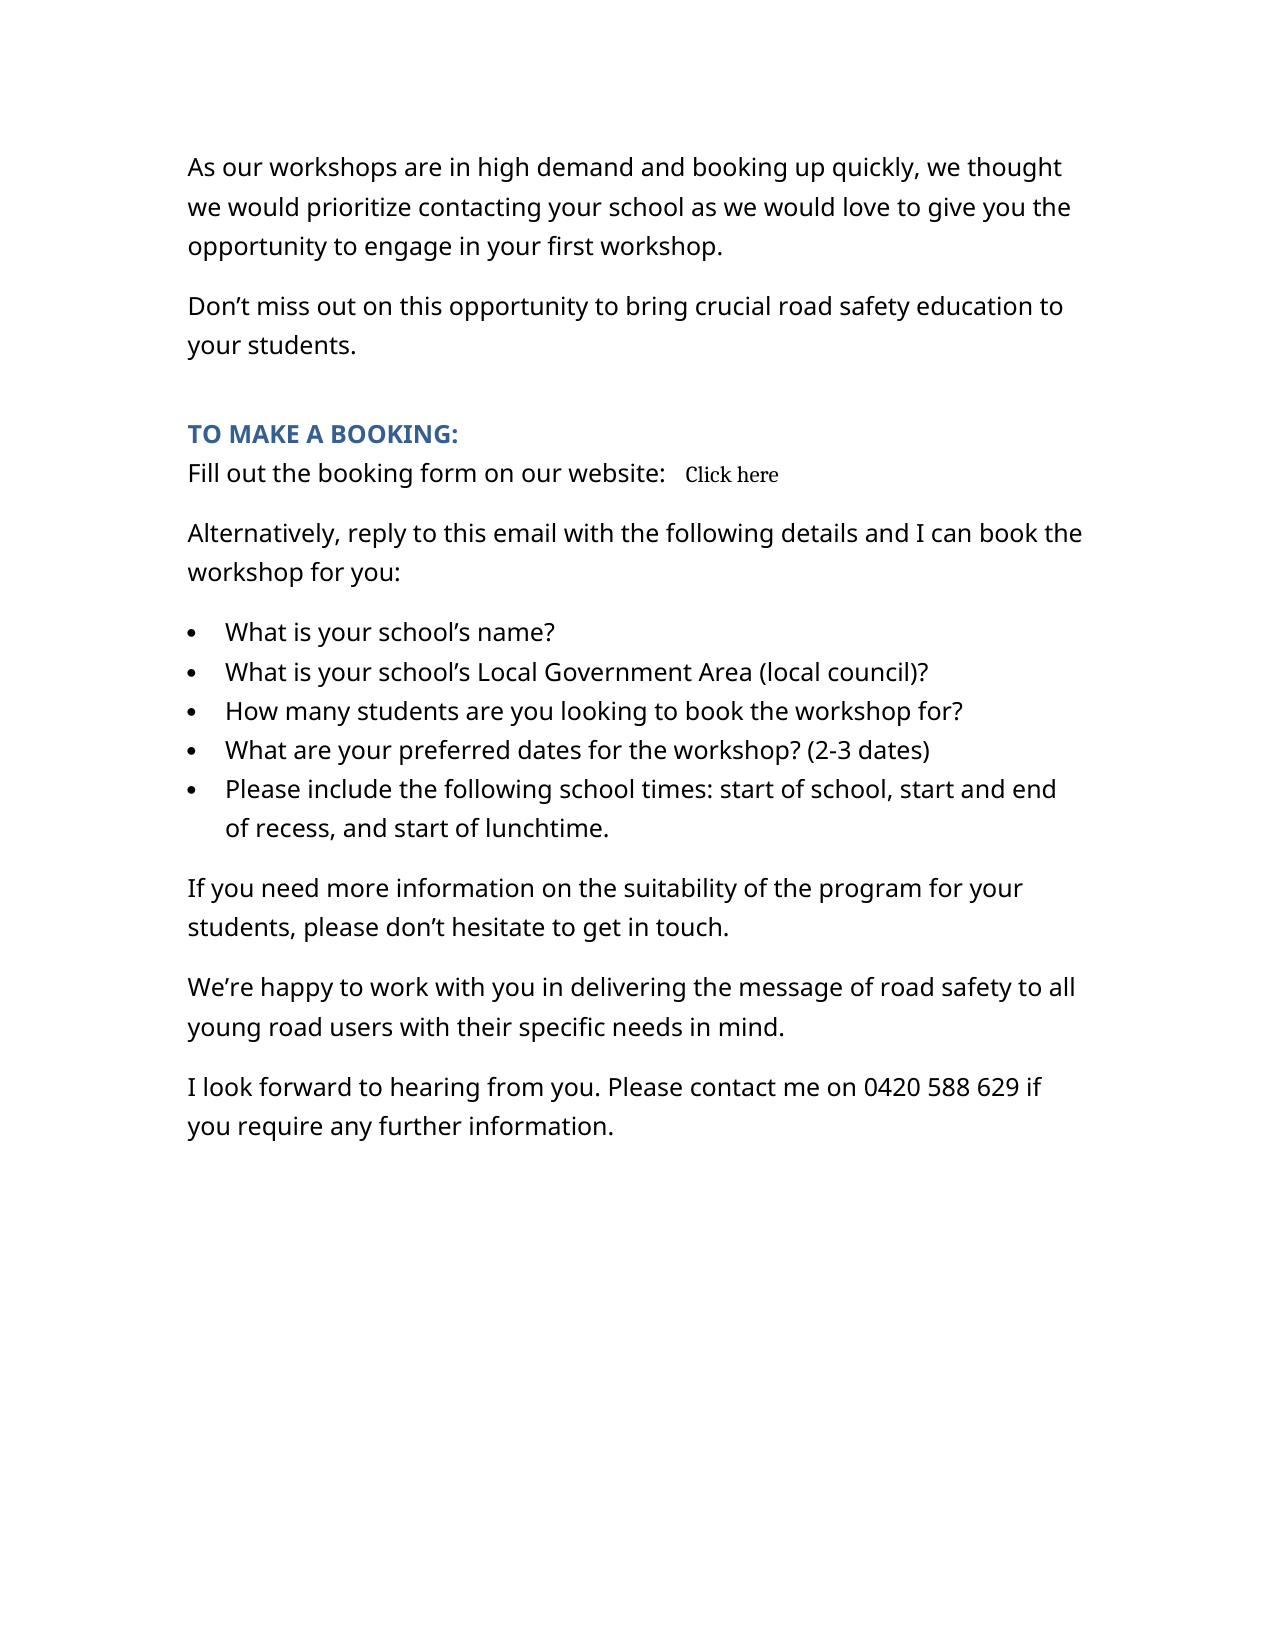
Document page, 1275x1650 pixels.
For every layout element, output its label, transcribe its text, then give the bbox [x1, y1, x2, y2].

text If you need more information on the suitability of the program for your students, please don’t hesitate to get in touch. [187, 871, 1087, 944]
list How many students are you looking to book the workshop for? [187, 693, 1087, 727]
list What are your preferred dates for the workshop? (2-3 dates) [187, 732, 1087, 767]
list What is your school’s Local Government Area (local council)? [187, 654, 1087, 688]
list Please include the following school times: start of school, start and end of recess, and start of lunchtime. [187, 772, 1087, 845]
text Don’t miss out on this opportunity to bring crucial road safety education to your students. [187, 288, 1087, 362]
text As our workshops are in high demand and booking up quickly, we thought we would prioritize contacting your school as we would love to give you the opportunity to engage in your first workshop. [187, 150, 1087, 262]
subtitle TO MAKE A BOOKING: [187, 417, 1087, 451]
list What is your school’s name? [187, 615, 1087, 649]
text I look forward to hearing from you. Please contact me on 0420 588 629 if you require any further information. [187, 1069, 1087, 1142]
text Fill out the booking form on our website: Click here [187, 456, 1087, 490]
text We’re happy to work with you in delivering the message of road safety to all young road users with their specific needs in mind. [187, 970, 1087, 1043]
text Alternatively, reply to this email with the following details and I can book the workshop for you: [187, 516, 1087, 589]
